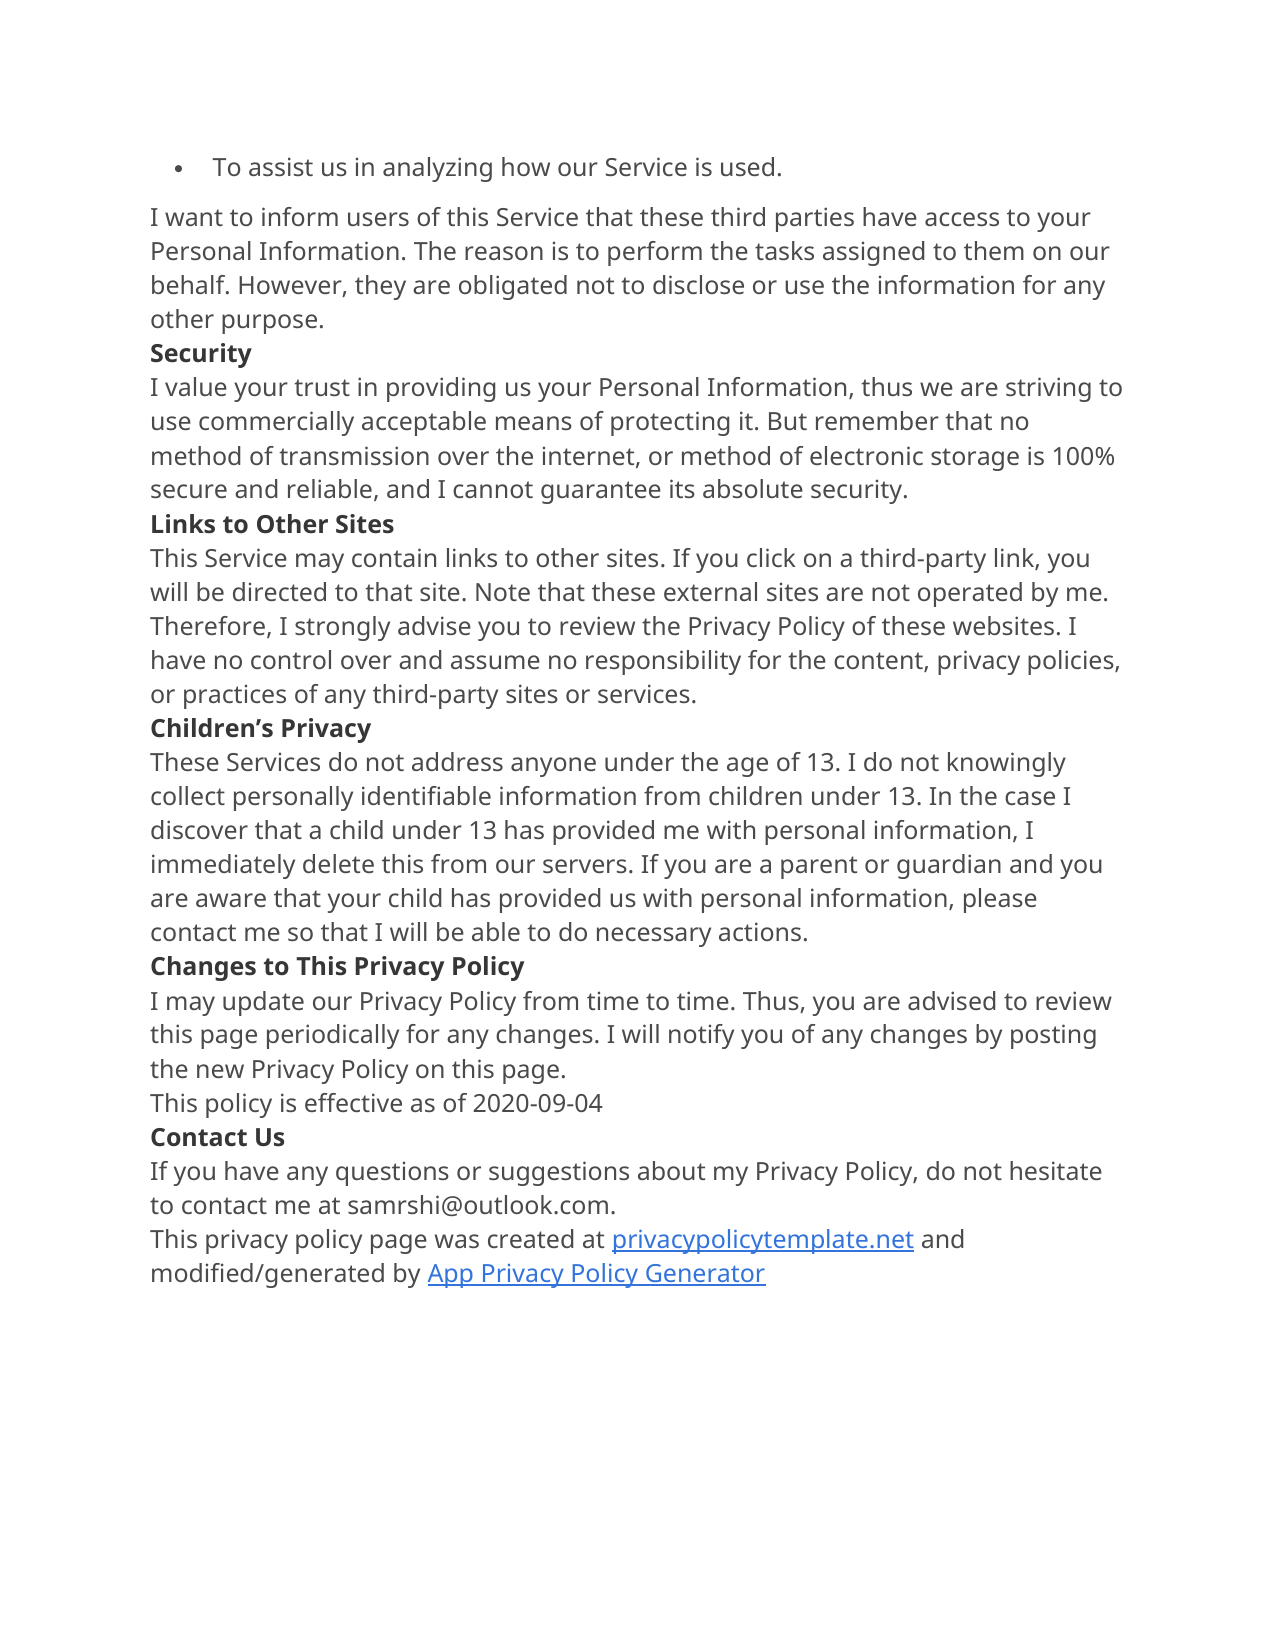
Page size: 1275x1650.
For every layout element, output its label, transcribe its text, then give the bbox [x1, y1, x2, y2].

text This policy is effective as of 2020-09-04 [150, 1085, 1125, 1119]
text If you have any questions or suggestions about my Privacy Policy, do not hesitate to contact me at samrshi@outlook.com. [150, 1153, 1125, 1222]
text I want to inform users of this Service that these third parties have access to your Personal Information. The reason is to perform the tasks assigned to them on our behalf. However, they are obligated not to disclose or use the information for any other purpose. [150, 200, 1125, 336]
text Links to Other Sites [150, 506, 1125, 540]
text I value your trust in providing us your Personal Information, thus we are striving to use commercially acceptable means of protecting it. But remember that no method of transmission over the internet, or method of electronic storage is 100% secure and reliable, and I cannot guarantee its absolute security. [150, 370, 1125, 506]
text This privacy policy page was created at privacypolicytemplate.net and modified/generated by App Privacy Policy Generator [150, 1222, 1125, 1290]
list To assist us in analyzing how our Service is used. [175, 150, 1109, 184]
text This Service may contain links to other sites. If you click on a third-party link, you will be directed to that site. Note that these external sites are not operated by me. Therefore, I strongly advise you to review the Privacy Policy of these websites. I have no control over and assume no responsibility for the content, privacy policies, or practices of any third-party sites or services. [150, 540, 1125, 711]
text Children’s Privacy [150, 711, 1125, 745]
text Contact Us [150, 1119, 1125, 1153]
text These Services do not address anyone under the age of 13. I do not knowingly collect personally identifiable information from children under 13. In the case I discover that a child under 13 has provided me with personal information, I immediately delete this from our servers. If you are a parent or guardian and you are aware that your child has provided us with personal information, please contact me so that I will be able to do necessary actions. [150, 745, 1125, 949]
text Changes to This Privacy Policy [150, 949, 1125, 983]
text Security [150, 336, 1125, 370]
text I may update our Privacy Policy from time to time. Thus, you are advised to review this page periodically for any changes. I will notify you of any changes by posting the new Privacy Policy on this page. [150, 983, 1125, 1085]
